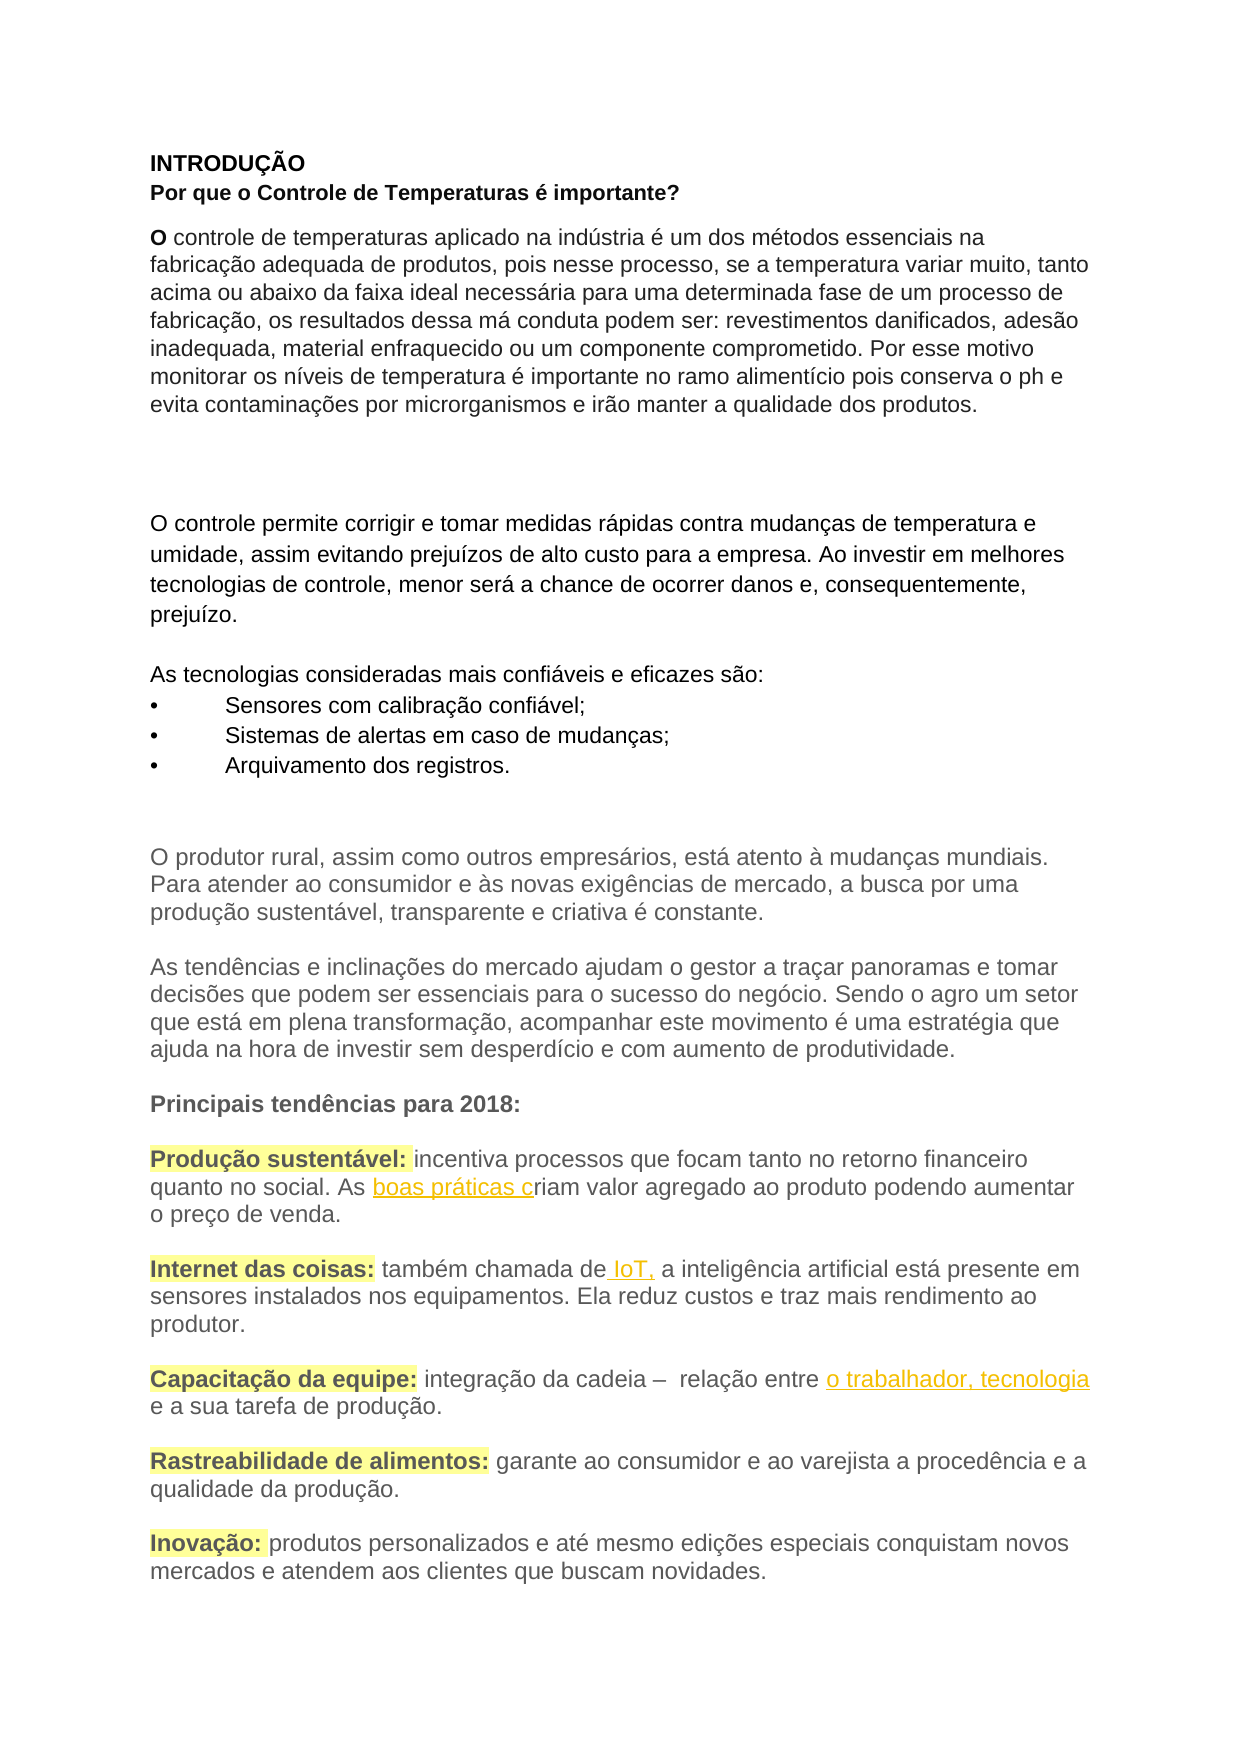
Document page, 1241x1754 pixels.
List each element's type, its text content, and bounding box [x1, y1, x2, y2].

text Rastreabilidade de alimentos: garante ao consumidor e ao varejista a procedência e a qualidade da produção. [150, 1447, 1090, 1502]
text O controle de temperaturas aplicado na indústria é um dos métodos essenciais na fabricação adequada de produtos, pois nesse processo, se a temperatura variar muito, tanto acima ou abaixo da faixa ideal necessária para uma determinada fase de um processo de fabricação, os resultados dessa má conduta podem ser: revestimentos danificados, adesão inadequada, material enfraquecido ou um componente comprometido. Por esse motivo monitorar os níveis de temperatura é importante no ramo alimentício pois conserva o ph e evita contaminações por microrganismos e irão manter a qualidade dos produtos. [150, 223, 1090, 417]
text O produtor rural, assim como outros empresários, está atento à mudanças mundiais. Para atender ao consumidor e às novas exigências de mercado, a busca por uma produção sustentável, transparente e criativa é constante. [765, 843, 1090, 926]
text Produção sustentável: incentiva processos que focam tanto no retorno financeiro quanto no social. As boas práticas criam valor agregado ao produto podendo aumentar o preço de venda. [150, 1145, 1090, 1228]
text Inovação: produtos personalizados e até mesmo edições especiais conquistam novos mercados e atendem aos clientes que buscam novidades. [150, 1529, 1090, 1584]
text Capacitação da equipe: integração da cadeia – relação entre o trabalhador, tecnologia e a sua tarefa de produção. [150, 1364, 1090, 1420]
text Por que o Controle de Temperaturas é importante? [150, 180, 1090, 205]
text INTRODUÇÃO [150, 150, 1090, 176]
text Principais tendências para 2018: [150, 1090, 1090, 1118]
text Internet das coisas: também chamada de IoT, a inteligência artificial está presente em sensores instalados nos equipamentos. Ela reduz custos e traz mais rendimento ao produtor. [150, 1255, 1090, 1337]
text O controle permite corrigir e tomar medidas rápidas contra mudanças de temperatura e umidade, assim evitando prejuízos de alto custo para a empresa. Ao investir em melhores tecnologias de controle, menor será a chance de ocorrer danos e, consequentemente, prejuízo. As tecnologias consideradas mais confiáveis e eficazes são: • Sensores com calibração confiável; • Sistemas de alertas em caso de mudanças; • Arquivamento dos registros. [150, 510, 1090, 809]
